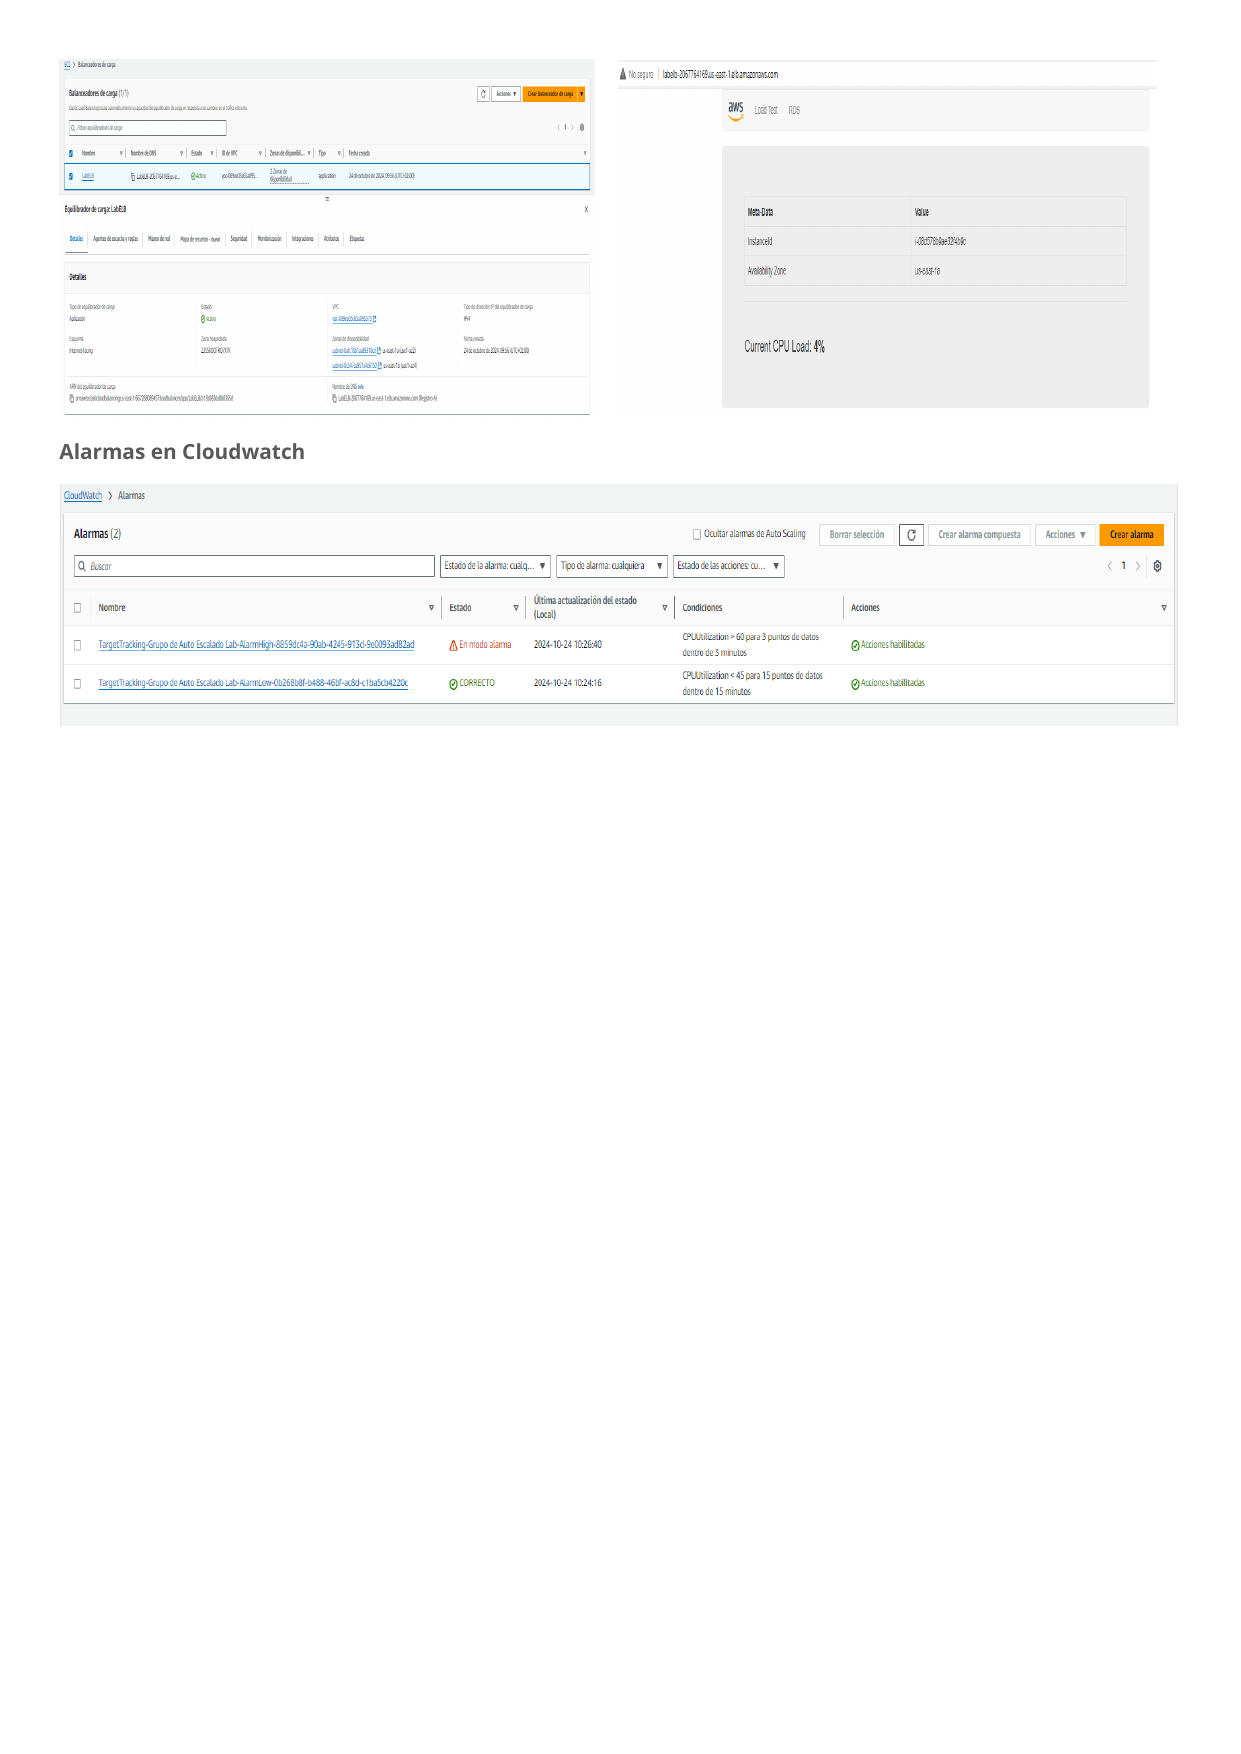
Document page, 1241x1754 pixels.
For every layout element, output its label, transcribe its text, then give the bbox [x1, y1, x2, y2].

picture [59, 484, 1183, 726]
picture [59, 59, 595, 419]
picture [618, 60, 1157, 419]
list Alarmas en Cloudwatch [59, 437, 1169, 466]
